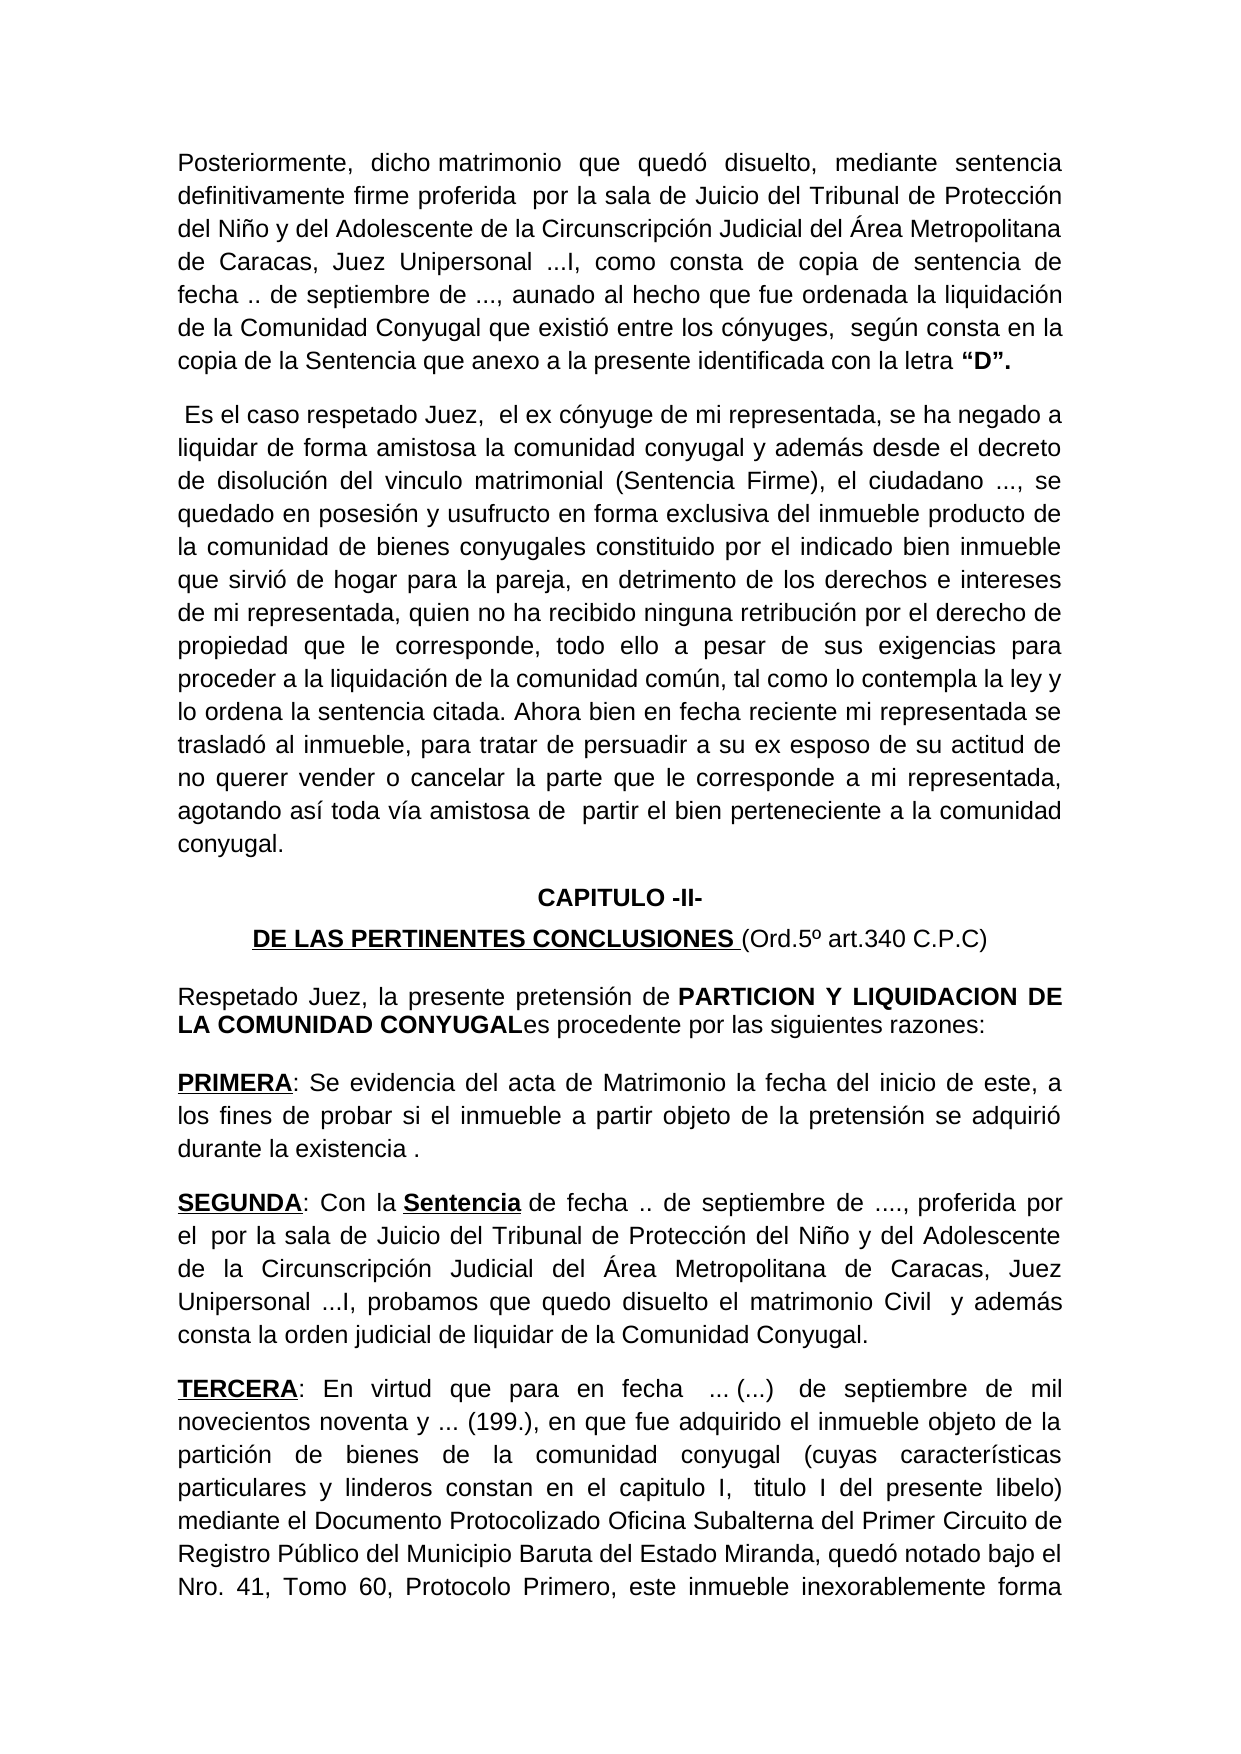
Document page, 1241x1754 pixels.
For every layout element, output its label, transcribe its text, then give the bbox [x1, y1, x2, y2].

text SEGUNDA: Con la Sentencia de fecha .. de septiembre de ...., proferida por el por la sala de Juicio del Tribunal de Protección del Niño y del Adolescente de la Circunscripción Judicial del Área Metropolitana de Caracas, Juez Unipersonal ...I, probamos que quedo disuelto el matrimonio Civil y además consta la orden judicial de liquidar de la Comunidad Conyugal. [177, 1188, 1063, 1348]
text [177, 1373, 1063, 1600]
text Es el caso respetado Juez, el ex cónyuge de mi representada, se ha negado a liquidar de forma amistosa la comunidad conyugal y además desde el decreto de disolución del vinculo matrimonial (Sentencia Firme), el ciudadano ..., se quedado en posesión y usufructo en forma exclusiva del inmueble producto de la comunidad de bienes conyugales constituido por el indicado bien inmueble que sirvió de hogar para la pareja, en detrimento de los derechos e intereses de mi representada, quien no ha recibido ninguna retribución por el derecho de propiedad que le corresponde, todo ello a pesar de sus exigencias para proceder a la liquidación de la comunidad común, tal como lo contempla la ley y lo ordena la sentencia citada. Ahora bien en fecha reciente mi representada se trasladó al inmueble, para tratar de persuadir a su ex esposo de su actitud de no querer vender o cancelar la parte que le corresponde a mi representada, agotando así toda vía amistosa de partir el bien perteneciente a la comunidad conyugal. [177, 399, 1063, 858]
text Respetado Juez, la presente pretensión de PARTICION Y LIQUIDACION DE LA COMUNIDAD CONYUGALes procedente por las siguientes razones: [177, 981, 1063, 1039]
text Posteriormente, dicho matrimonio que quedó disuelto, mediante sentencia definitivamente firme proferida por la sala de Juicio del Tribunal de Protección del Niño y del Adolescente de la Circunscripción Judicial del Área Metropolitana de Caracas, Juez Unipersonal ...I, como consta de copia de sentencia de fecha .. de septiembre de ..., aunado al hecho que fue ordenada la liquidación de la Comunidad Conyugal que existió entre los cónyuges, según consta en la copia de la Sentencia que anexo a la presente identificada con la letra “D”. [177, 148, 1063, 374]
text DE LAS PERTINENTES CONCLUSIONES (Ord.5º art.340 C.P.C) [177, 924, 1063, 953]
text PRIMERA: Se evidencia del acta de Matrimonio la fecha del inicio de este, a los fines de probar si el inmueble a partir objeto de la pretensión se adquirió durante la existencia . [177, 1068, 1063, 1162]
text CAPITULO -II- [177, 883, 1063, 911]
